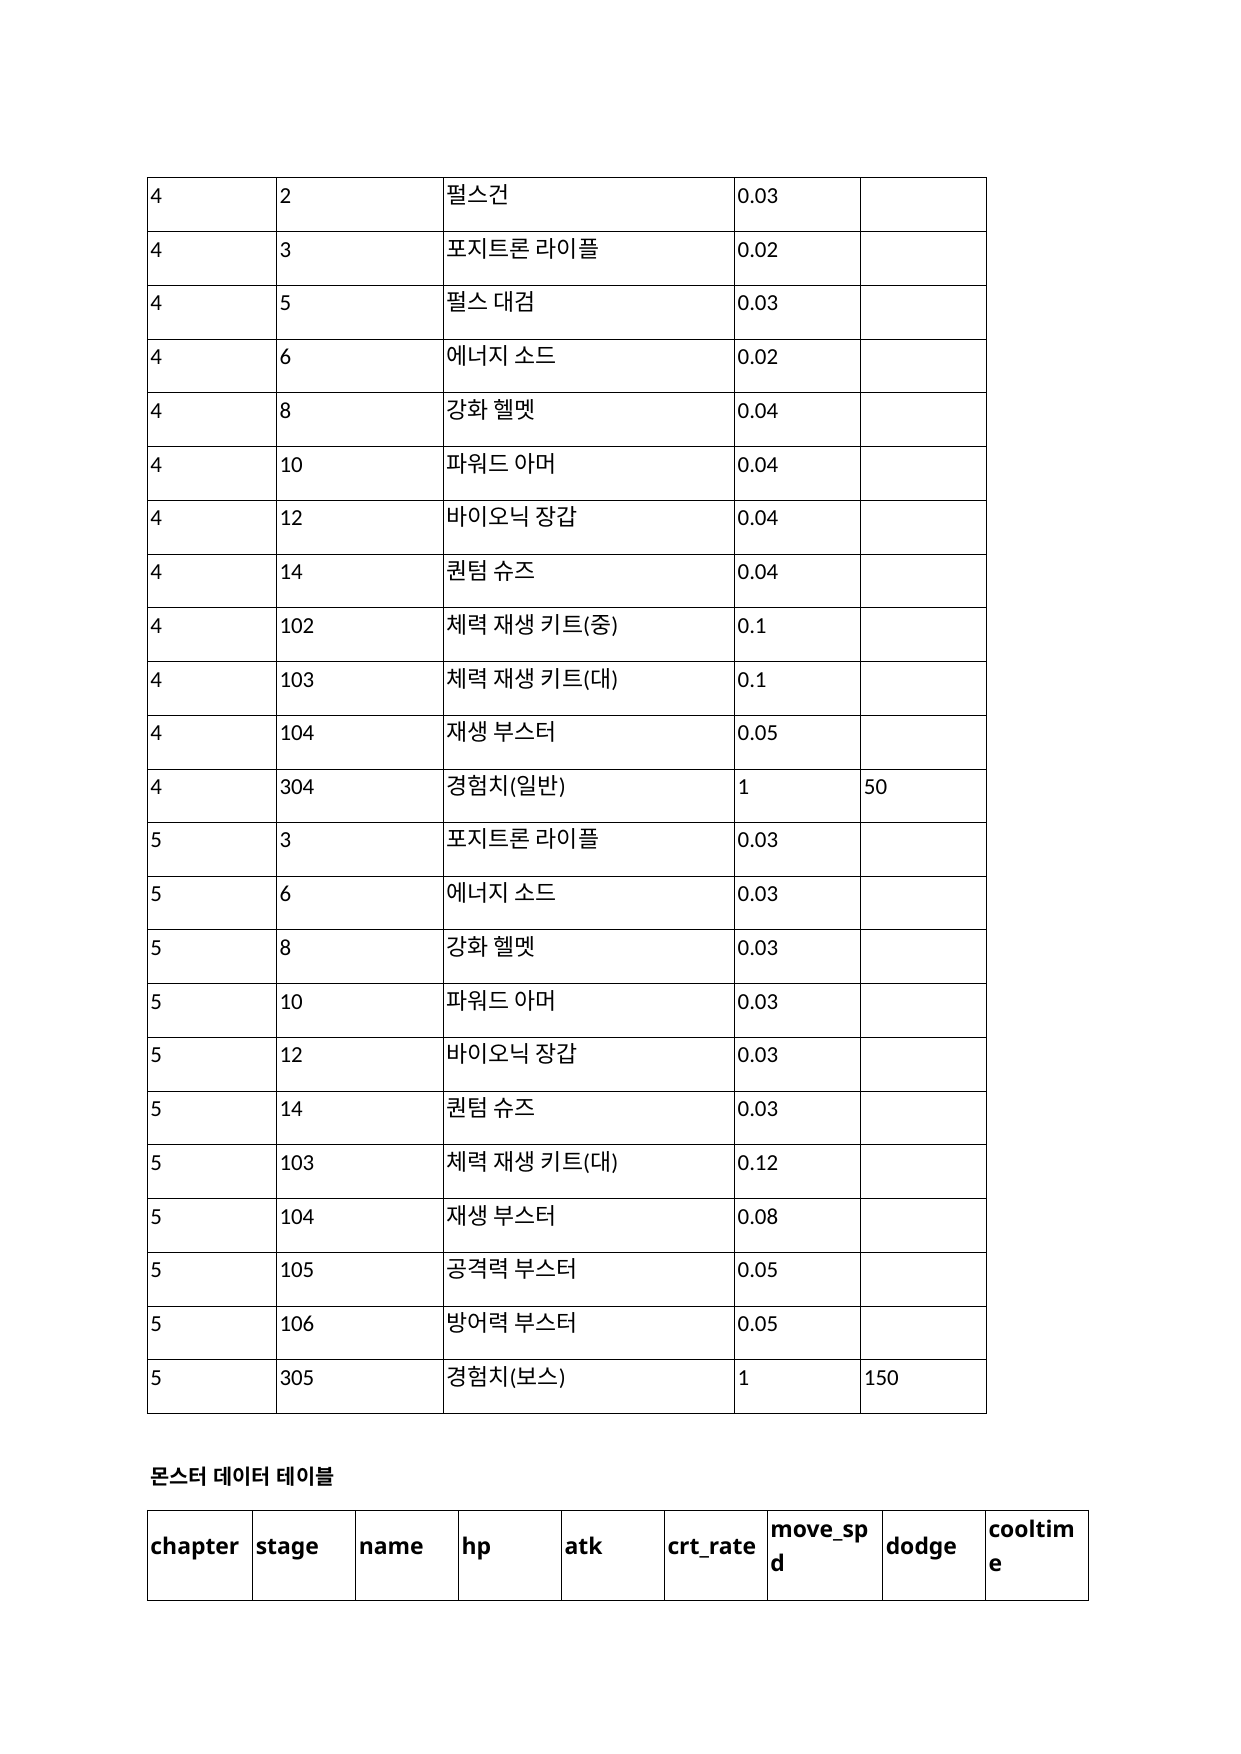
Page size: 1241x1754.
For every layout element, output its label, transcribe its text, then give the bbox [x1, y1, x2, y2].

table_cell 150 [861, 1360, 986, 1413]
table_cell 4 [148, 716, 276, 768]
table_cell 바이오닉 장갑 [444, 1038, 734, 1091]
table_cell 5 [148, 877, 276, 929]
table_cell 103 [277, 662, 443, 715]
table_cell 0.03 [735, 930, 860, 983]
table_cell [861, 662, 986, 715]
table_cell 5 [148, 1038, 276, 1091]
table_cell 재생 부스터 [444, 716, 734, 768]
table_cell 3 [277, 823, 443, 876]
table_cell 6 [277, 340, 443, 392]
table_cell 10 [277, 984, 443, 1037]
table_header move_spd [768, 1511, 882, 1600]
table_cell 4 [148, 340, 276, 392]
table_cell [861, 501, 986, 553]
table_cell 4 [148, 608, 276, 661]
table_cell 0.02 [735, 340, 860, 392]
table_header hp [459, 1511, 561, 1600]
table_cell 포지트론 라이플 [444, 232, 734, 285]
table_cell [861, 877, 986, 929]
table_cell 105 [277, 1253, 443, 1306]
table_cell [861, 930, 986, 983]
table_cell [861, 1253, 986, 1306]
table_cell 파워드 아머 [444, 984, 734, 1037]
table_cell [861, 1092, 986, 1144]
table_cell 0.05 [735, 1307, 860, 1359]
table_cell 0.04 [735, 501, 860, 553]
table_cell 방어력 부스터 [444, 1307, 734, 1359]
table_cell 305 [277, 1360, 443, 1413]
table_header cooltime [986, 1511, 1088, 1600]
table_cell [861, 232, 986, 285]
table_cell 0.05 [735, 1253, 860, 1306]
table_cell 퀀텀 슈즈 [444, 1092, 734, 1144]
table_header stage [253, 1511, 355, 1600]
table_cell 0.03 [735, 984, 860, 1037]
table_cell 4 [148, 286, 276, 338]
table_cell 5 [148, 1145, 276, 1198]
table_header chapter [148, 1511, 252, 1600]
table_cell 0.03 [735, 178, 860, 231]
table_cell 0.03 [735, 286, 860, 338]
table_cell 5 [148, 984, 276, 1037]
table_cell [861, 1038, 986, 1091]
table_cell 4 [148, 662, 276, 715]
table_cell 106 [277, 1307, 443, 1359]
table_cell [861, 447, 986, 500]
table_cell 102 [277, 608, 443, 661]
table_cell 4 [148, 770, 276, 822]
table_cell 바이오닉 장갑 [444, 501, 734, 553]
table_cell 0.02 [735, 232, 860, 285]
table_cell [861, 608, 986, 661]
table_cell 강화 헬멧 [444, 393, 734, 446]
table_cell 0.04 [735, 555, 860, 607]
table_cell 3 [277, 232, 443, 285]
table_cell [861, 286, 986, 338]
table_cell 4 [148, 501, 276, 553]
table_cell [861, 393, 986, 446]
table_header dodge [883, 1511, 985, 1600]
table_cell 공격력 부스터 [444, 1253, 734, 1306]
table_cell [861, 984, 986, 1037]
table_cell [861, 555, 986, 607]
table_header atk [562, 1511, 664, 1600]
table_header name [356, 1511, 458, 1600]
table_cell 104 [277, 716, 443, 768]
table_cell 4 [148, 555, 276, 607]
table_cell 5 [148, 1253, 276, 1306]
table_cell 14 [277, 555, 443, 607]
table_cell [861, 1307, 986, 1359]
table_cell [861, 1145, 986, 1198]
table_cell 펄스 대검 [444, 286, 734, 338]
table_cell 포지트론 라이플 [444, 823, 734, 876]
table_cell 5 [148, 823, 276, 876]
table_cell 8 [277, 393, 443, 446]
table_cell 5 [148, 1307, 276, 1359]
table_cell 4 [148, 232, 276, 285]
table_cell 1 [735, 1360, 860, 1413]
table_cell 에너지 소드 [444, 877, 734, 929]
table_cell 5 [148, 1092, 276, 1144]
table_cell 6 [277, 877, 443, 929]
table_cell 0.03 [735, 877, 860, 929]
table_header crt_rate [665, 1511, 767, 1600]
table_cell 파워드 아머 [444, 447, 734, 500]
table_cell 1 [735, 770, 860, 822]
table_cell 14 [277, 1092, 443, 1144]
table_cell 104 [277, 1199, 443, 1252]
table_cell 5 [277, 286, 443, 338]
table_cell 0.1 [735, 608, 860, 661]
table_cell 4 [148, 447, 276, 500]
table_cell [861, 716, 986, 768]
text 몬스터 데이터 테이블 [150, 1460, 1090, 1491]
table_cell 5 [148, 930, 276, 983]
table_cell 강화 헬멧 [444, 930, 734, 983]
table_cell [861, 340, 986, 392]
table_cell 304 [277, 770, 443, 822]
table_cell 에너지 소드 [444, 340, 734, 392]
table_cell 퀀텀 슈즈 [444, 555, 734, 607]
table_cell 0.12 [735, 1145, 860, 1198]
table_cell 경험치(일반) [444, 770, 734, 822]
table_cell 펄스건 [444, 178, 734, 231]
table_cell 103 [277, 1145, 443, 1198]
table_cell 체력 재생 키트(대) [444, 662, 734, 715]
table_cell 8 [277, 930, 443, 983]
table_cell 경험치(보스) [444, 1360, 734, 1413]
table_cell 12 [277, 1038, 443, 1091]
table_cell 0.03 [735, 1038, 860, 1091]
table_cell 0.08 [735, 1199, 860, 1252]
table_cell 재생 부스터 [444, 1199, 734, 1252]
table_cell [861, 823, 986, 876]
table_cell 체력 재생 키트(대) [444, 1145, 734, 1198]
table_cell 12 [277, 501, 443, 553]
table_cell 10 [277, 447, 443, 500]
table_cell [861, 178, 986, 231]
table_cell 0.03 [735, 1092, 860, 1144]
table_cell 0.05 [735, 716, 860, 768]
table_cell 5 [148, 1360, 276, 1413]
table_cell 2 [277, 178, 443, 231]
table_cell 0.03 [735, 823, 860, 876]
table_cell 50 [861, 770, 986, 822]
table_cell 4 [148, 393, 276, 446]
table_cell 5 [148, 1199, 276, 1252]
table_cell 0.04 [735, 393, 860, 446]
table_cell [861, 1199, 986, 1252]
table_cell 0.1 [735, 662, 860, 715]
table_cell 0.04 [735, 447, 860, 500]
table_cell 4 [148, 178, 276, 231]
table_cell 체력 재생 키트(중) [444, 608, 734, 661]
